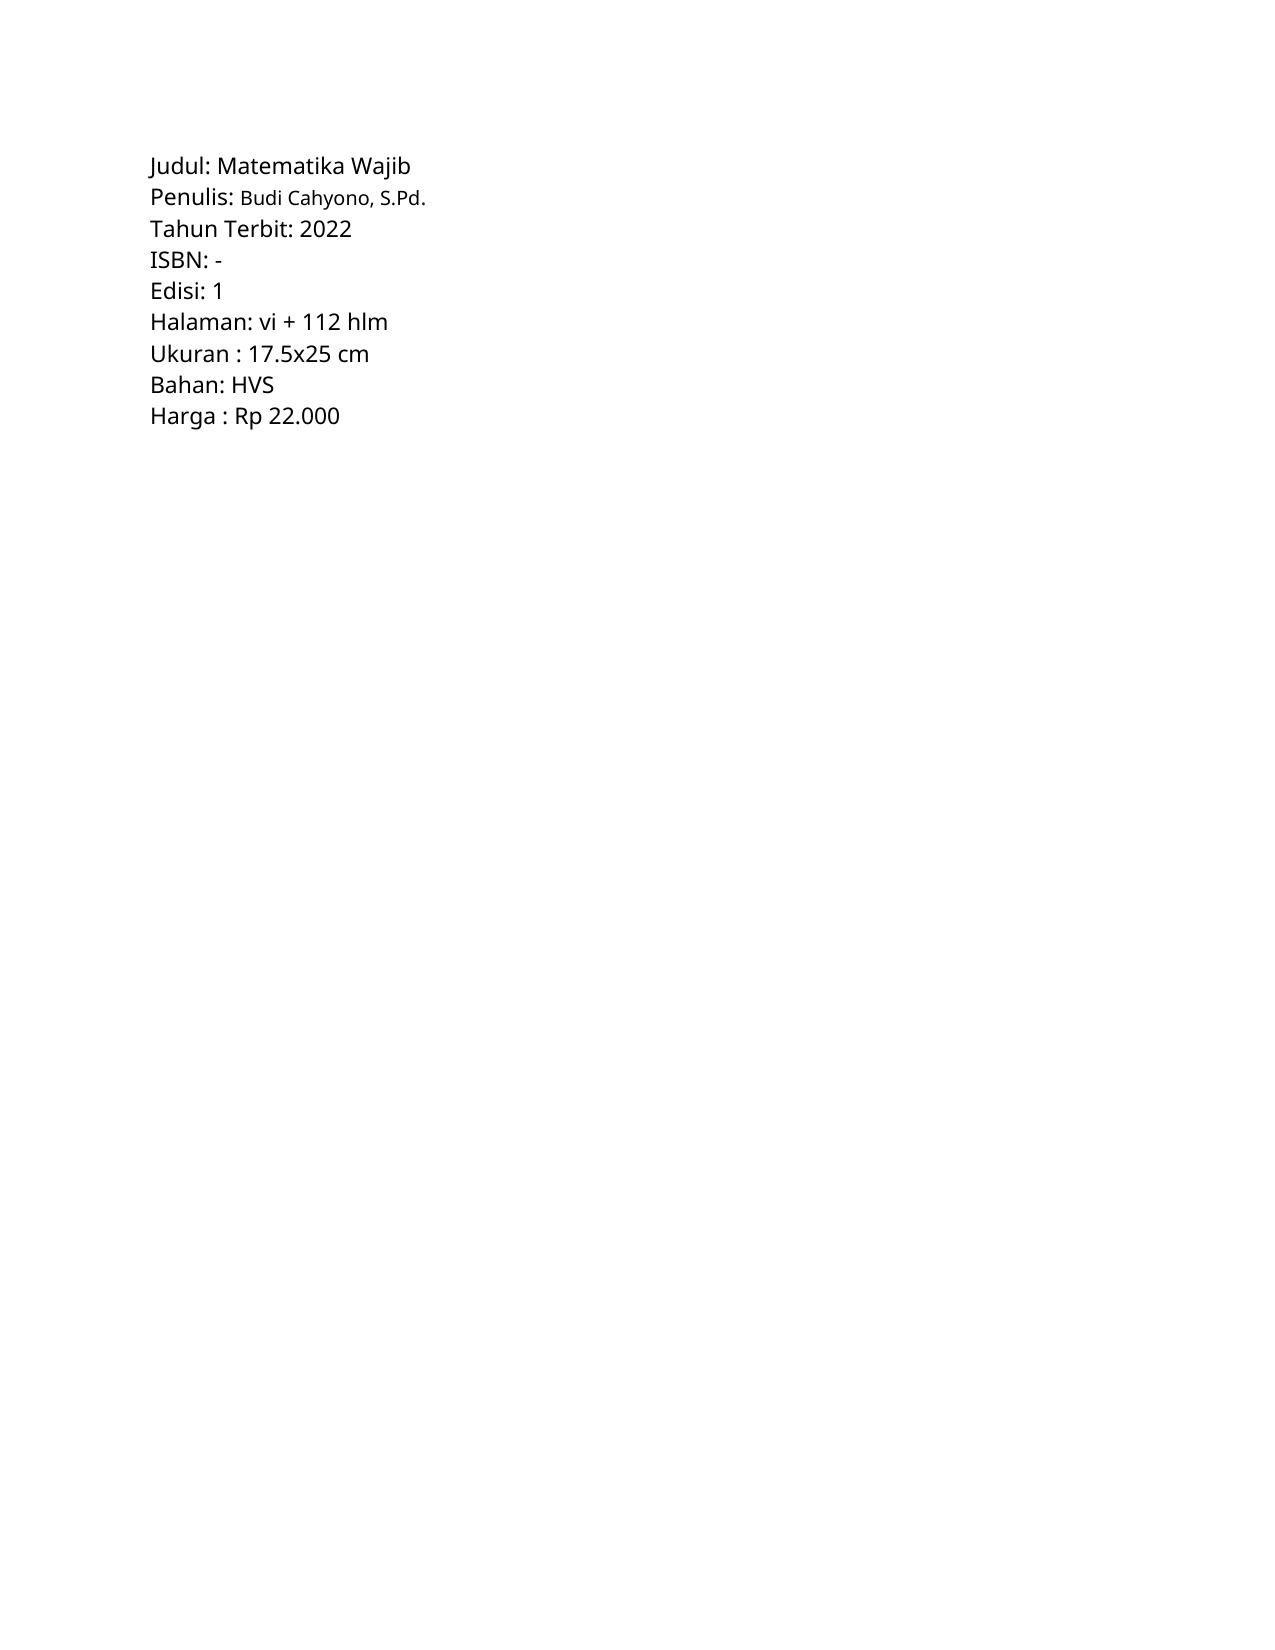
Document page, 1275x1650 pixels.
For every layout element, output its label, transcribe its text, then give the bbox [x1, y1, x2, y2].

text Bahan: HVS [150, 369, 1125, 400]
text Judul: Matematika Wajib [150, 150, 1125, 181]
text Tahun Terbit: 2022 [150, 212, 1125, 244]
text Harga : Rp 22.000 [150, 400, 1125, 431]
text Penulis: Budi Cahyono, S.Pd. [150, 181, 1125, 212]
text Edisi: 1 [150, 275, 1125, 306]
text Halaman: vi + 112 hlm [150, 306, 1125, 337]
text ISBN: - [150, 244, 1125, 275]
text Ukuran : 17.5x25 cm [150, 337, 1125, 369]
